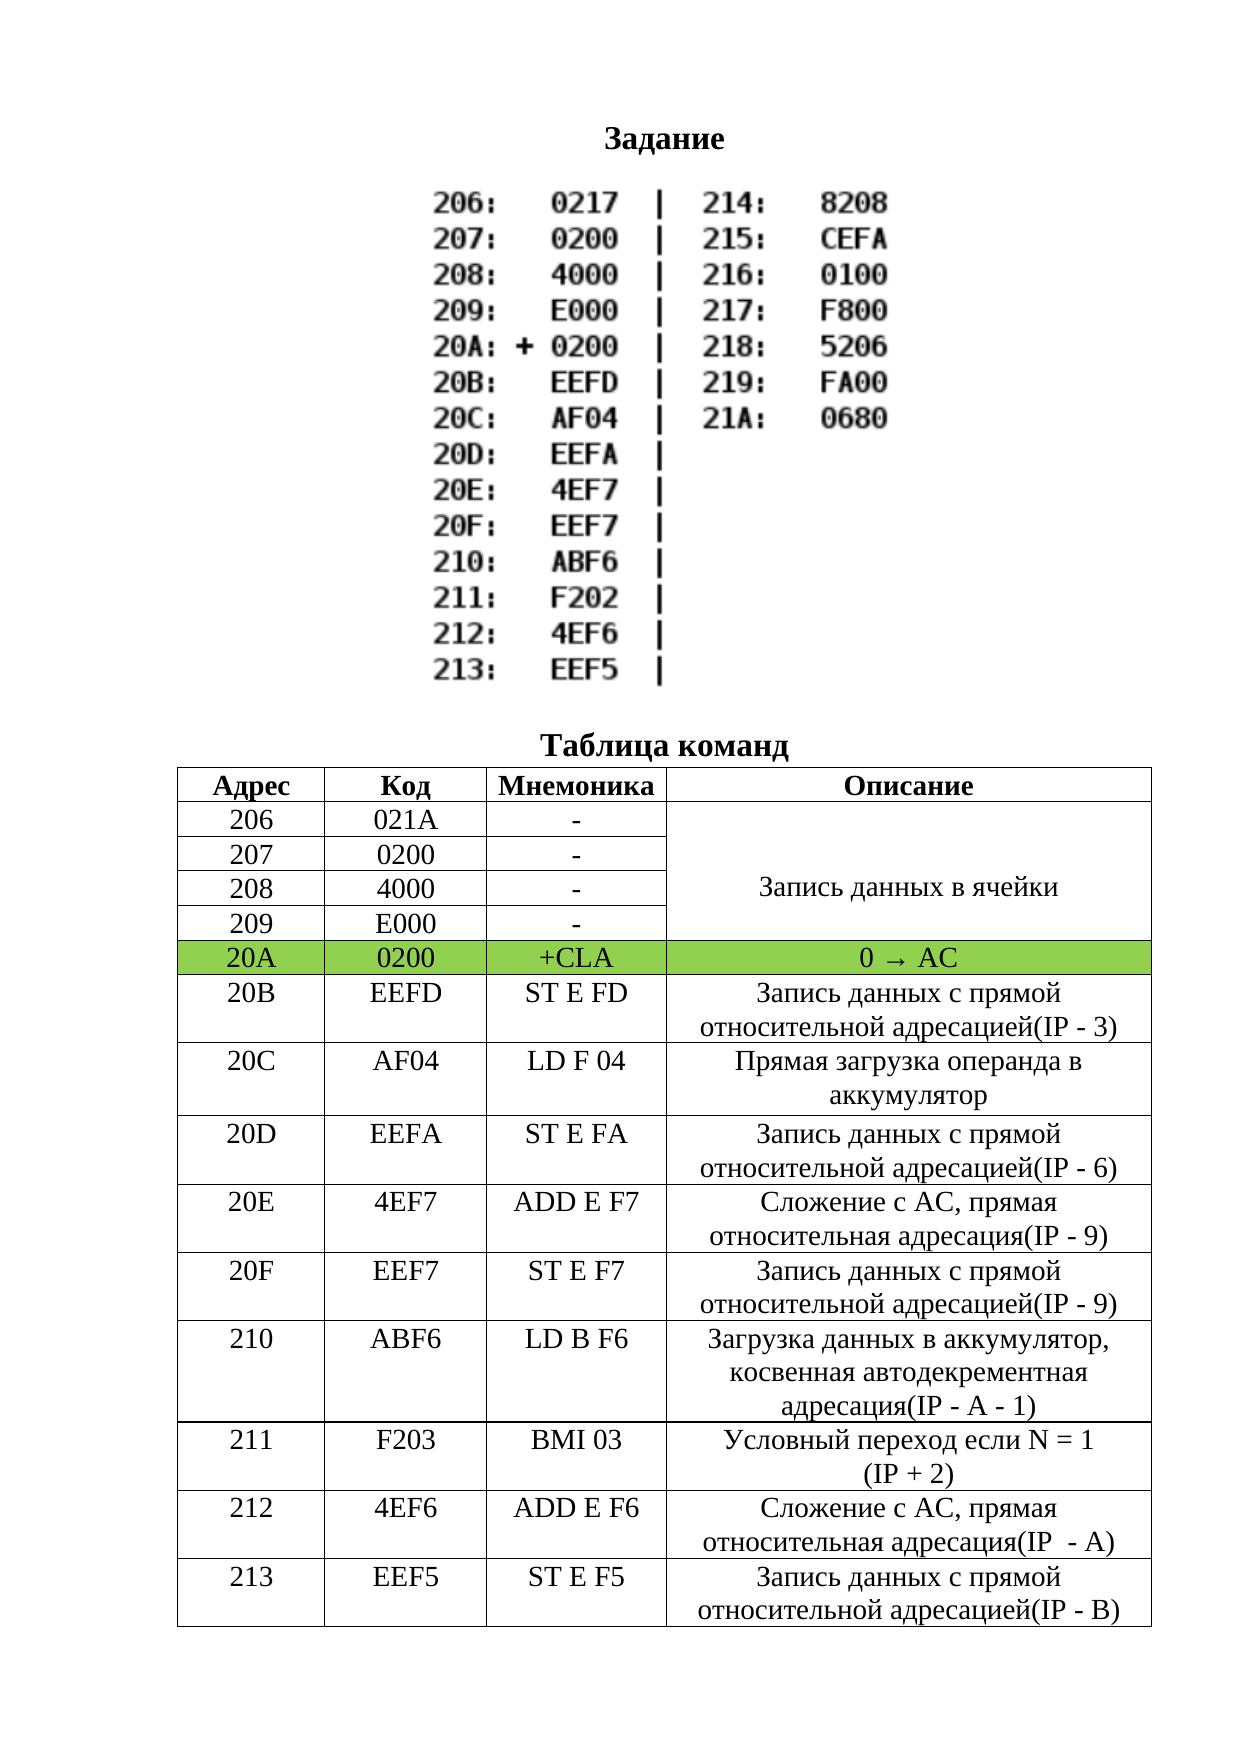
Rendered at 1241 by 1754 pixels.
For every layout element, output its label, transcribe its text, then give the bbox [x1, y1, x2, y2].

table_cell 4EF7 [325, 1185, 486, 1252]
table_cell EEFD [325, 975, 486, 1042]
table_cell ADD E F7 [487, 1185, 666, 1252]
table_cell - [487, 802, 666, 836]
table_cell 4EF6 [325, 1491, 486, 1558]
table_cell Запись данных в ячейки [667, 802, 1151, 939]
table_cell 0200 [325, 837, 486, 870]
table_cell - [487, 871, 666, 905]
table_header Код [325, 768, 486, 801]
table_cell 208 [178, 871, 324, 905]
table_cell Условный переход если N = 1 (IP + 2) [667, 1423, 1151, 1489]
table_header Адрес [178, 768, 324, 801]
picture [387, 159, 942, 707]
table_cell ST E F5 [487, 1559, 666, 1626]
table_cell Запись данных с прямой относительной адресацией(IP - 3) [667, 975, 1151, 1042]
table_header Мнемоника [487, 768, 666, 801]
table_cell 210 [178, 1321, 324, 1421]
table_cell F203 [325, 1423, 486, 1489]
table_cell 212 [178, 1491, 324, 1558]
table_cell 20D [178, 1116, 324, 1183]
table_cell BMI 03 [487, 1423, 666, 1489]
table_cell AF04 [325, 1043, 486, 1115]
table_cell Запись данных с прямой относительной адресацией(IP - B) [667, 1559, 1151, 1626]
table_cell E000 [325, 906, 486, 939]
table_cell EEFA [325, 1116, 486, 1183]
subtitle Задание [177, 118, 1152, 156]
table_cell 021A [325, 802, 486, 836]
table_cell 209 [178, 906, 324, 939]
table_cell ST E FA [487, 1116, 666, 1183]
table_cell Загрузка данных в аккумулятор, косвенная автодекрементная адресация(IP - A - 1) [667, 1321, 1151, 1421]
table_cell 20E [178, 1185, 324, 1252]
table_cell 20C [178, 1043, 324, 1115]
table_cell LD F 04 [487, 1043, 666, 1115]
table_cell Сложение с AC, прямая относительная адресация(IP - 9) [667, 1185, 1151, 1252]
table_cell - [487, 837, 666, 870]
table_cell 213 [178, 1559, 324, 1626]
table_cell ST E FD [487, 975, 666, 1042]
table_cell 211 [178, 1423, 324, 1489]
table_cell ST E F7 [487, 1253, 666, 1320]
table_cell 0200 [325, 941, 486, 974]
table_cell EEF5 [325, 1559, 486, 1626]
table_cell 4000 [325, 871, 486, 905]
table_cell 206 [178, 802, 324, 836]
table_cell ADD E F6 [487, 1491, 666, 1558]
table_cell +CLA [487, 941, 666, 974]
table_cell LD B F6 [487, 1321, 666, 1421]
table_cell Запись данных с прямой относительной адресацией(IP - 6) [667, 1116, 1151, 1183]
table_cell 207 [178, 837, 324, 870]
table_cell EEF7 [325, 1253, 486, 1320]
table_cell 0 → AC [667, 941, 1151, 974]
table_cell ABF6 [325, 1321, 486, 1421]
table_cell Прямая загрузка операнда в аккумулятор [667, 1043, 1151, 1115]
table_header Описание [667, 768, 1151, 801]
table_cell 20F [178, 1253, 324, 1320]
table_cell 20B [178, 975, 324, 1042]
subtitle Таблица команд [177, 725, 1152, 764]
table_cell 20A [178, 941, 324, 974]
table_cell Запись данных с прямой относительной адресацией(IP - 9) [667, 1253, 1151, 1320]
table_cell Сложение с AC, прямая относительная адресация(IP - A) [667, 1491, 1151, 1558]
table_cell - [487, 906, 666, 939]
